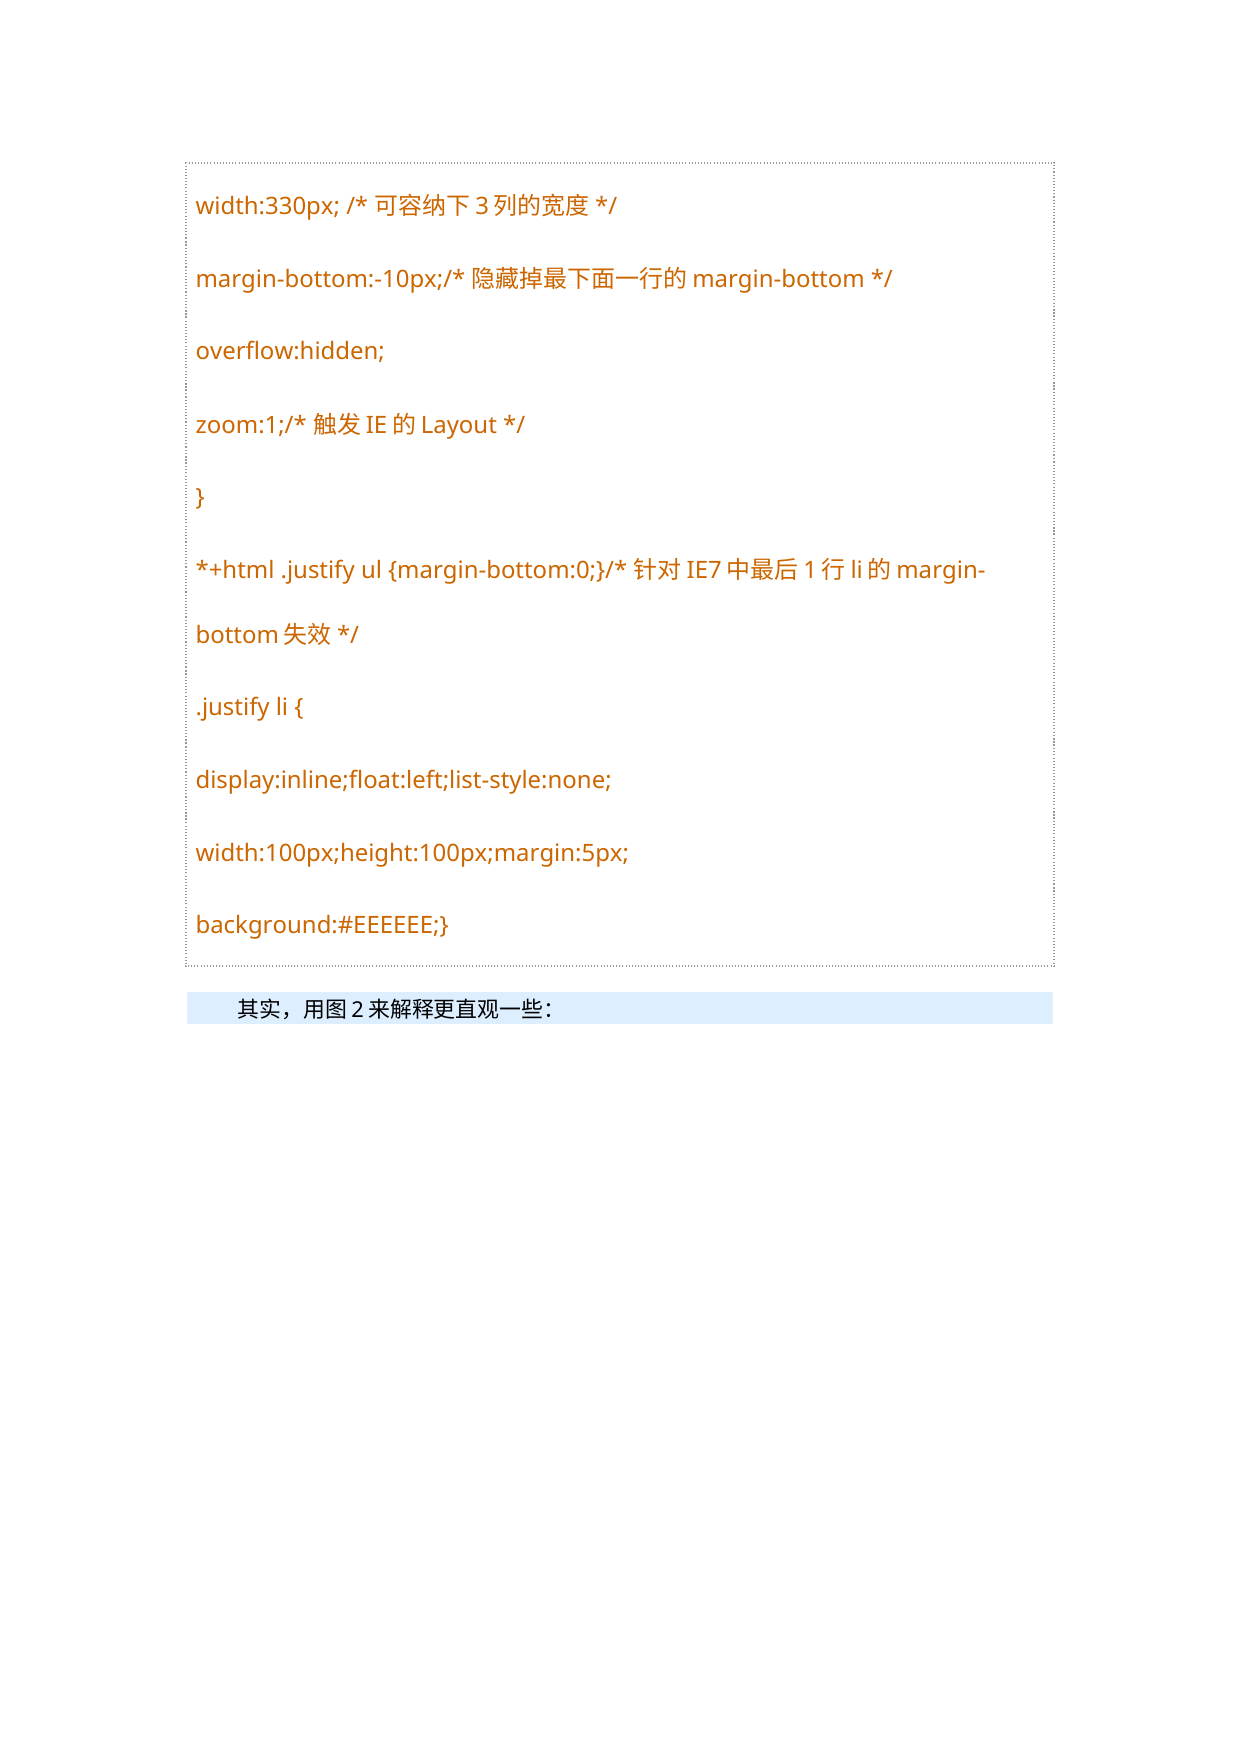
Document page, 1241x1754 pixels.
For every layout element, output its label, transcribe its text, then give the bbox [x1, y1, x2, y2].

text *+html .justify ul {margin-bottom:0;}/* 针对IE7中最后1行li的margin-bottom失效 */ [185, 526, 1055, 664]
text } [185, 453, 1055, 526]
text margin-bottom:-10px;/* 隐藏掉最下面一行的margin-bottom */ [185, 235, 1055, 308]
text .justify li { [185, 664, 1055, 737]
text 其实，用图2来解释更直观一些： [187, 992, 1053, 1024]
text overflow:hidden; [185, 308, 1055, 380]
text zoom:1;/* 触发IE的Layout */ [185, 380, 1055, 453]
text width:330px; /* 可容纳下3列的宽度 */ [185, 162, 1055, 235]
text width:100px;height:100px;margin:5px; [185, 809, 1055, 882]
text display:inline;float:left;list-style:none; [185, 737, 1055, 809]
text background:#EEEEEE;} [185, 882, 1055, 967]
